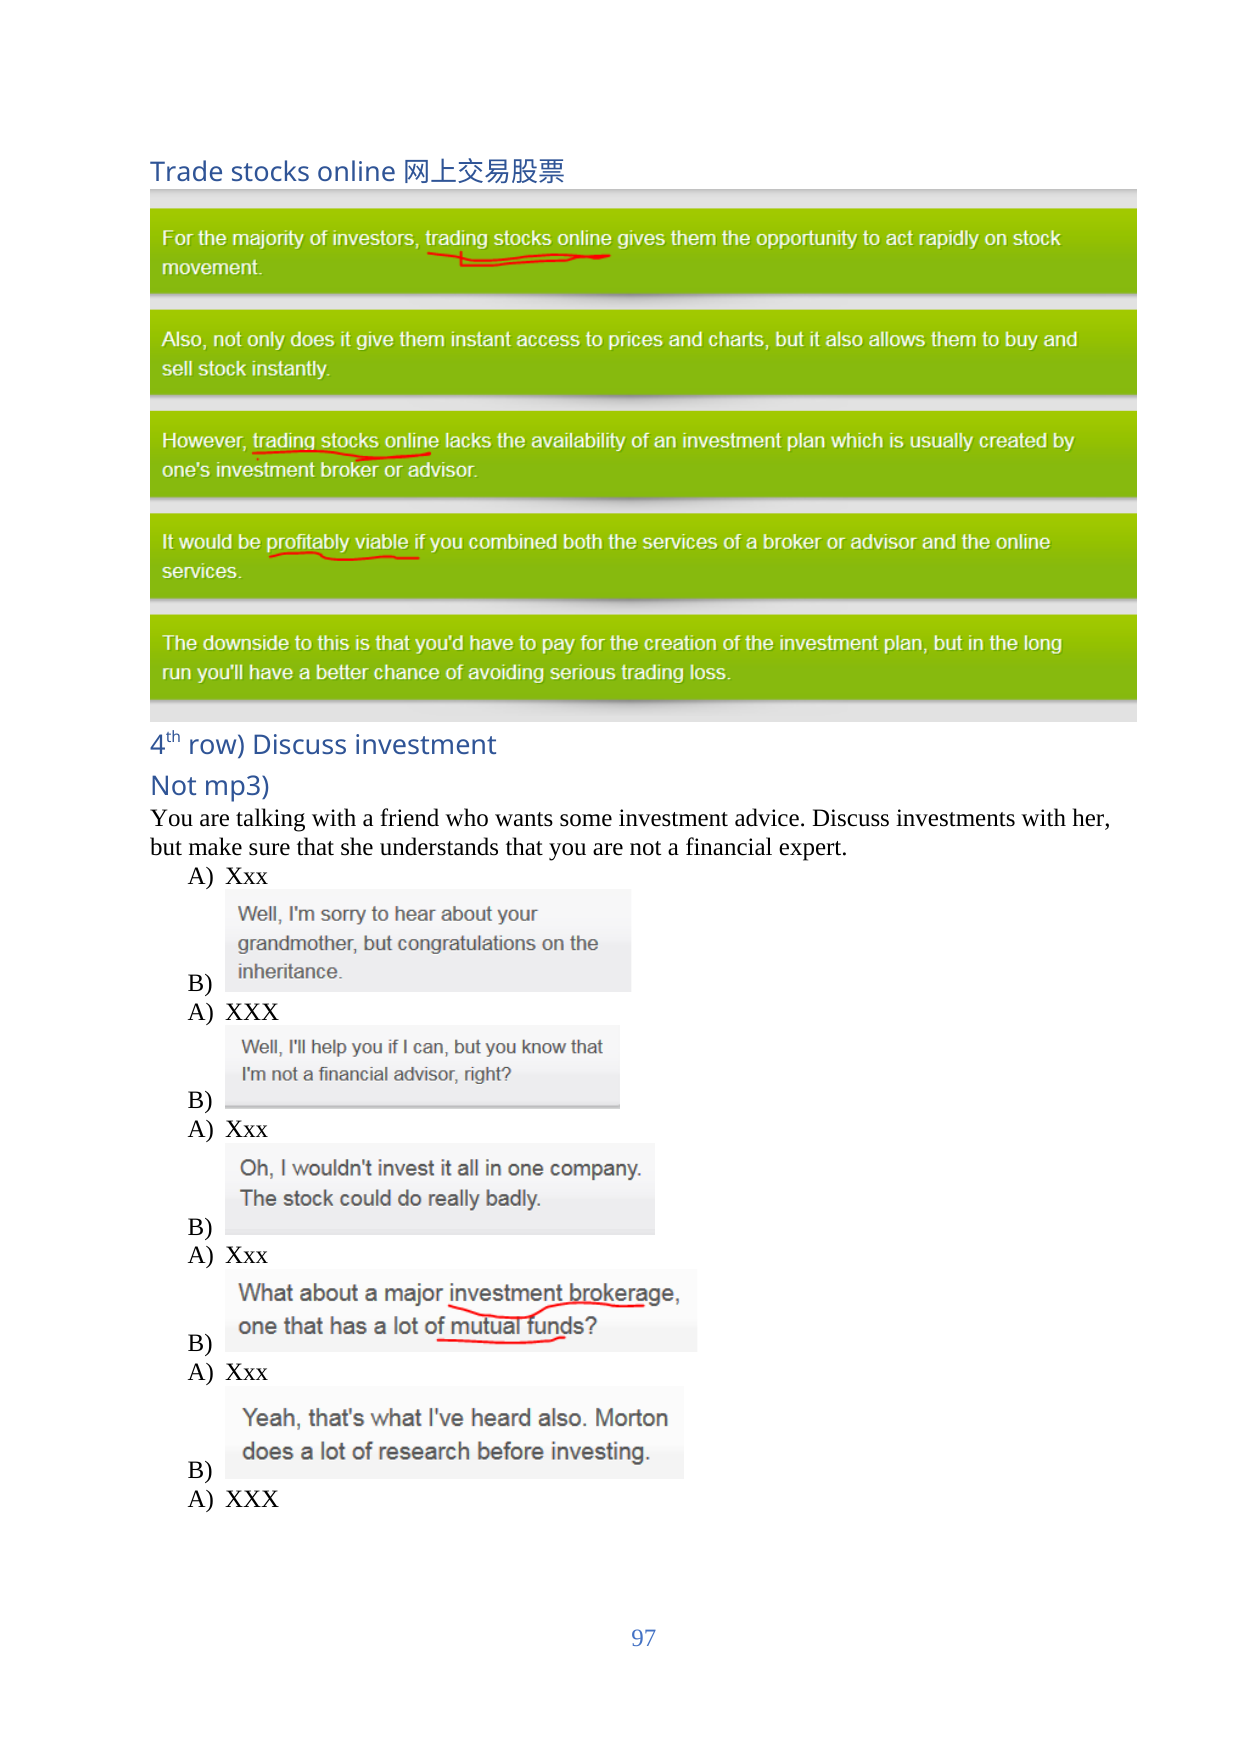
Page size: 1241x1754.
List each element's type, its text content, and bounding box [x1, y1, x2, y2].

list Xxx [187, 1114, 1137, 1143]
subtitle 4th row) Discuss investment [150, 725, 1137, 762]
list Xxx [187, 1240, 1137, 1269]
text You are talking with a friend who wants some investment advice. Discuss investments with her, but make sure that she understands that you are not a financial expert. [150, 803, 1137, 861]
picture [150, 189, 1137, 722]
list XXX [187, 1484, 1137, 1513]
picture [225, 1143, 655, 1235]
picture [225, 1269, 698, 1352]
list Xxx [187, 861, 1137, 889]
picture [225, 889, 632, 992]
picture [225, 1025, 620, 1109]
subtitle Not mp3) [150, 766, 1137, 803]
list Xxx [187, 1357, 1137, 1386]
list XXX [187, 997, 1137, 1026]
picture [225, 1386, 684, 1479]
subtitle Trade stocks online 网上交易股票 [150, 150, 1137, 189]
